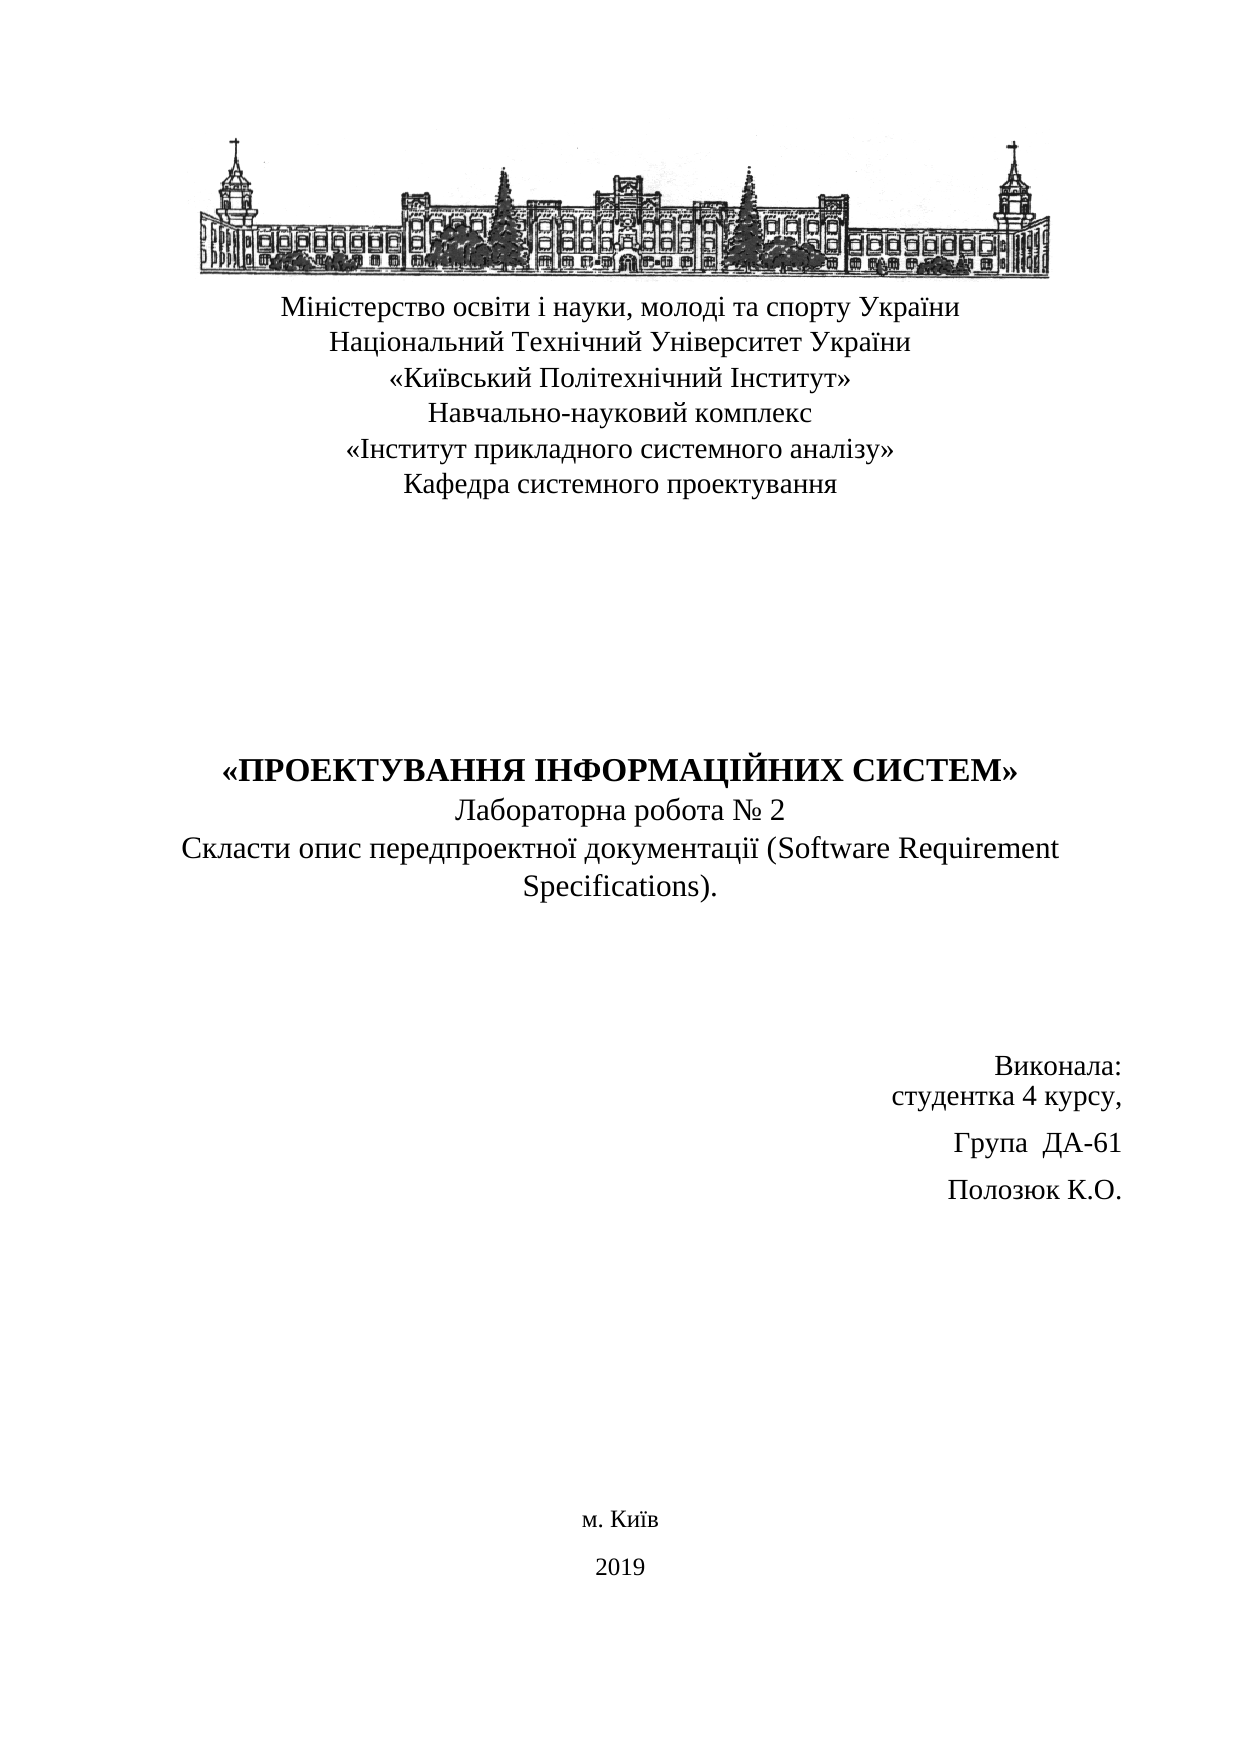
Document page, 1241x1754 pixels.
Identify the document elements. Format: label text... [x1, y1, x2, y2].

picture [187, 118, 1053, 288]
text Лабораторна робота № 2 Скласти опис передпроектної документації (Software Requirement Specifications). [118, 791, 1122, 903]
text Навчально-науковий комплекс [118, 396, 1122, 429]
text «Київський Політехнічний Інститут» [118, 360, 1122, 393]
text Міністерство освіти і науки, молоді та спорту України [118, 289, 1122, 322]
text Кафедра системного проектування [118, 467, 1122, 500]
text Група ДА-61 [118, 1129, 1122, 1159]
text «Інститут прикладного системного аналізу» [118, 431, 1122, 464]
text 2019 [118, 1552, 1122, 1580]
text м. Київ [118, 1504, 1122, 1533]
text Національний Технічний Університет України [118, 324, 1122, 358]
text Виконала: студентка 4 курсу, [118, 1052, 1122, 1112]
text «ПРОЕКТУВАННЯ ІНФОРМАЦІЙНИХ СИСТЕМ» [118, 751, 1122, 789]
text Полозюк К.О. [118, 1176, 1122, 1206]
